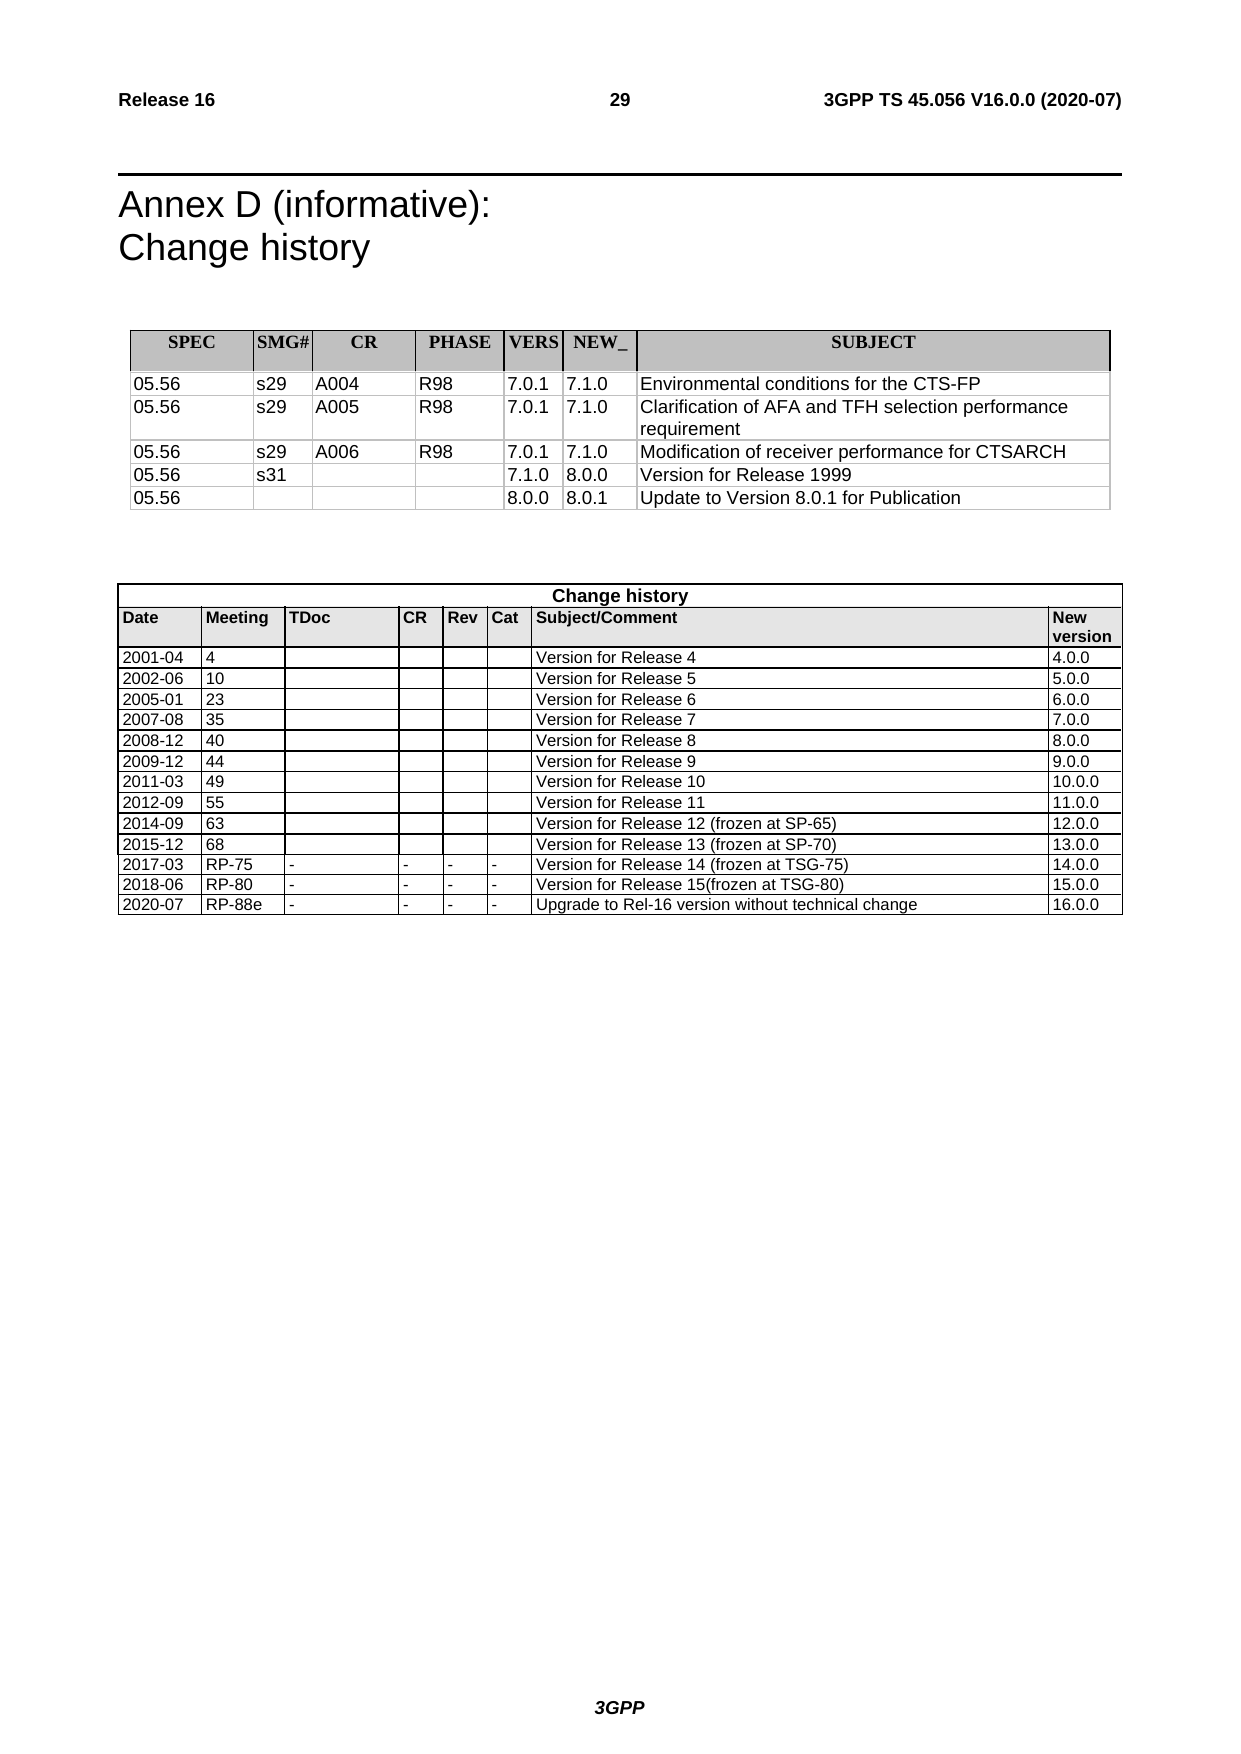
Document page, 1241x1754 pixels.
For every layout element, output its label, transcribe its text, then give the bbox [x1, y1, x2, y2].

table_cell - [444, 855, 487, 874]
table_cell 2005-01 [119, 689, 201, 708]
table_cell 2007-08 [119, 710, 201, 729]
table_cell [400, 669, 442, 688]
table_cell A006 [313, 441, 415, 462]
table_cell [488, 793, 531, 812]
table_cell [444, 710, 487, 729]
table_cell 14.0.0 [1049, 854, 1122, 874]
table_cell [444, 669, 487, 688]
table_cell 2009-12 [119, 752, 201, 771]
table_cell [444, 752, 487, 771]
table_cell Modification of receiver performance for CTSARCH [638, 441, 1109, 462]
table_cell 2008-12 [119, 731, 201, 750]
table_cell Version for Release 12 (frozen at SP-65) [532, 814, 1048, 833]
table_cell [400, 689, 442, 708]
table_cell Date [119, 608, 201, 646]
table_cell [444, 648, 487, 667]
table_cell R98 [416, 441, 503, 462]
table_cell 9.0.0 [1049, 750, 1122, 771]
table_cell Clarification of AFA and TFH selection performance requirement [638, 396, 1109, 439]
table_cell [416, 464, 503, 486]
table_cell [444, 814, 487, 833]
table_cell [488, 731, 531, 750]
table_cell 8.0.0 [1049, 729, 1122, 750]
table_cell [488, 772, 531, 791]
table_cell [286, 752, 398, 771]
table_cell 15.0.0 [1049, 874, 1122, 894]
table_cell 2001-04 [119, 648, 201, 667]
table_cell [313, 464, 415, 486]
table_cell 10.0.0 [1049, 771, 1122, 791]
table_cell 7.1.0 [564, 441, 636, 462]
table_cell 7.0.1 [505, 373, 562, 394]
table_cell [400, 648, 442, 667]
table_cell New version [1049, 606, 1122, 646]
table_header SMG# [254, 331, 312, 371]
table_cell 4 [202, 648, 284, 667]
table_cell Version for Release 10 [532, 772, 1048, 791]
table_cell 4.0.0 [1049, 646, 1122, 667]
table_cell 2018-06 [119, 875, 201, 894]
table_cell [400, 752, 442, 771]
table_cell [400, 772, 442, 791]
table_cell 63 [202, 814, 284, 833]
table_cell 05.56 [131, 464, 253, 486]
table_cell [400, 710, 442, 729]
table_cell 55 [202, 793, 284, 812]
table_cell [286, 835, 398, 853]
table_cell [444, 835, 487, 853]
table_cell 8.0.1 [564, 487, 636, 509]
table_cell Version for Release 7 [532, 710, 1048, 729]
table_cell 10 [202, 669, 284, 688]
table_cell [286, 689, 398, 708]
table_cell [444, 793, 487, 812]
table_cell Version for Release 8 [532, 731, 1048, 750]
table_cell - [285, 855, 398, 874]
table_cell 8.0.0 [505, 487, 562, 509]
table_header PHASE [416, 331, 503, 371]
table_cell A005 [313, 396, 415, 439]
table_cell [400, 814, 442, 833]
table_cell [488, 669, 531, 688]
table_cell RP-80 [202, 875, 284, 894]
table_cell [488, 752, 531, 771]
table_cell R98 [416, 373, 503, 394]
table_cell [488, 710, 531, 729]
table_cell 44 [202, 752, 284, 771]
table_cell Meeting [202, 608, 284, 646]
table_cell RP-75 [202, 855, 284, 874]
table_cell s29 [254, 373, 312, 394]
table_cell 7.0.1 [505, 396, 562, 439]
table_cell 7.1.0 [505, 464, 562, 486]
table_cell Version for Release 6 [532, 689, 1048, 708]
table_header CR [313, 331, 415, 371]
table_cell 2002-06 [119, 669, 201, 688]
table_cell 35 [202, 710, 284, 729]
table_cell - [285, 895, 398, 914]
table_header NEW_ [564, 331, 636, 371]
table_header SUBJECT [638, 331, 1109, 371]
table_cell - [488, 855, 531, 874]
table_cell s29 [254, 441, 312, 462]
table_cell 68 [202, 835, 284, 853]
table_cell 8.0.0 [564, 464, 636, 486]
table_cell 7.0.1 [505, 441, 562, 462]
table_header VERS [505, 331, 562, 371]
table_cell [488, 648, 531, 667]
table_cell 2020-07 [119, 895, 201, 914]
table_cell Version for Release 15(frozen at TSG-80) [532, 875, 1048, 894]
table_cell [444, 689, 487, 708]
table_cell [488, 814, 531, 833]
table_cell 12.0.0 [1049, 812, 1122, 833]
table_cell RP-88e [202, 895, 284, 914]
table_cell - [399, 895, 443, 914]
table_cell Update to Version 8.0.1 for Publication [638, 487, 1109, 509]
table_cell Version for Release 13 (frozen at SP-70) [532, 835, 1048, 853]
table_cell - [444, 895, 487, 914]
table_cell Version for Release 9 [532, 752, 1048, 771]
table_cell [286, 710, 398, 729]
table_cell [444, 731, 487, 750]
table_cell Version for Release 4 [532, 648, 1048, 667]
table_cell - [399, 855, 443, 874]
table_cell [286, 772, 398, 791]
table_cell Version for Release 14 (frozen at TSG-75) [532, 855, 1048, 874]
table_cell TDoc [286, 608, 398, 646]
table_cell 05.56 [131, 487, 253, 509]
subtitle Annex D (informative): Change history [118, 176, 1122, 268]
table_cell 13.0.0 [1049, 833, 1122, 853]
table_cell - [444, 875, 487, 894]
table_cell s29 [254, 396, 312, 439]
table_cell 2011-03 [119, 772, 201, 791]
table_cell [286, 648, 398, 667]
table_cell CR [400, 608, 442, 646]
table_cell [444, 772, 487, 791]
table_cell - [488, 895, 531, 914]
table_cell 05.56 [131, 441, 253, 462]
table_cell - [399, 875, 443, 894]
table_cell Subject/Comment [532, 608, 1048, 646]
table_cell 2017-03 [119, 855, 201, 874]
table_cell Version for Release 1999 [638, 464, 1109, 486]
table_header SPEC [131, 331, 253, 371]
table_cell 2015-12 [119, 835, 201, 853]
table_cell 6.0.0 [1049, 688, 1122, 708]
table_cell [286, 731, 398, 750]
table_cell [286, 814, 398, 833]
table_cell 2012-09 [119, 793, 201, 812]
table_cell 5.0.0 [1049, 667, 1122, 688]
table_cell 23 [202, 689, 284, 708]
table_cell Rev [444, 608, 487, 646]
table_cell [488, 689, 531, 708]
table_cell A004 [313, 373, 415, 394]
table_cell [488, 835, 531, 853]
table_header Change history [119, 585, 1122, 606]
table_cell Version for Release 5 [532, 669, 1048, 688]
table_cell - [488, 875, 531, 894]
table_cell 7.1.0 [564, 396, 636, 439]
table_cell [400, 835, 442, 853]
table_cell 40 [202, 731, 284, 750]
table_cell [254, 487, 312, 509]
table_cell 7.1.0 [564, 373, 636, 394]
table_cell - [285, 875, 398, 894]
table_cell s31 [254, 464, 312, 486]
table_cell 16.0.0 [1049, 894, 1122, 914]
table_cell Upgrade to Rel-16 version without technical change [532, 895, 1048, 914]
table_cell 2014-09 [119, 814, 201, 833]
table_cell Version for Release 11 [532, 793, 1048, 812]
table_cell [416, 487, 503, 509]
table_cell [400, 793, 442, 812]
table_cell 7.0.0 [1049, 709, 1122, 729]
table_cell R98 [416, 396, 503, 439]
table_cell 05.56 [131, 396, 253, 439]
table_cell Cat [488, 608, 531, 646]
table_cell 11.0.0 [1049, 791, 1122, 812]
table_cell [286, 669, 398, 688]
table_cell 05.56 [131, 373, 253, 394]
table_cell 49 [202, 772, 284, 791]
table_cell [313, 487, 415, 509]
table_cell Environmental conditions for the CTS-FP [638, 373, 1109, 394]
table_cell [286, 793, 398, 812]
table_cell [400, 731, 442, 750]
